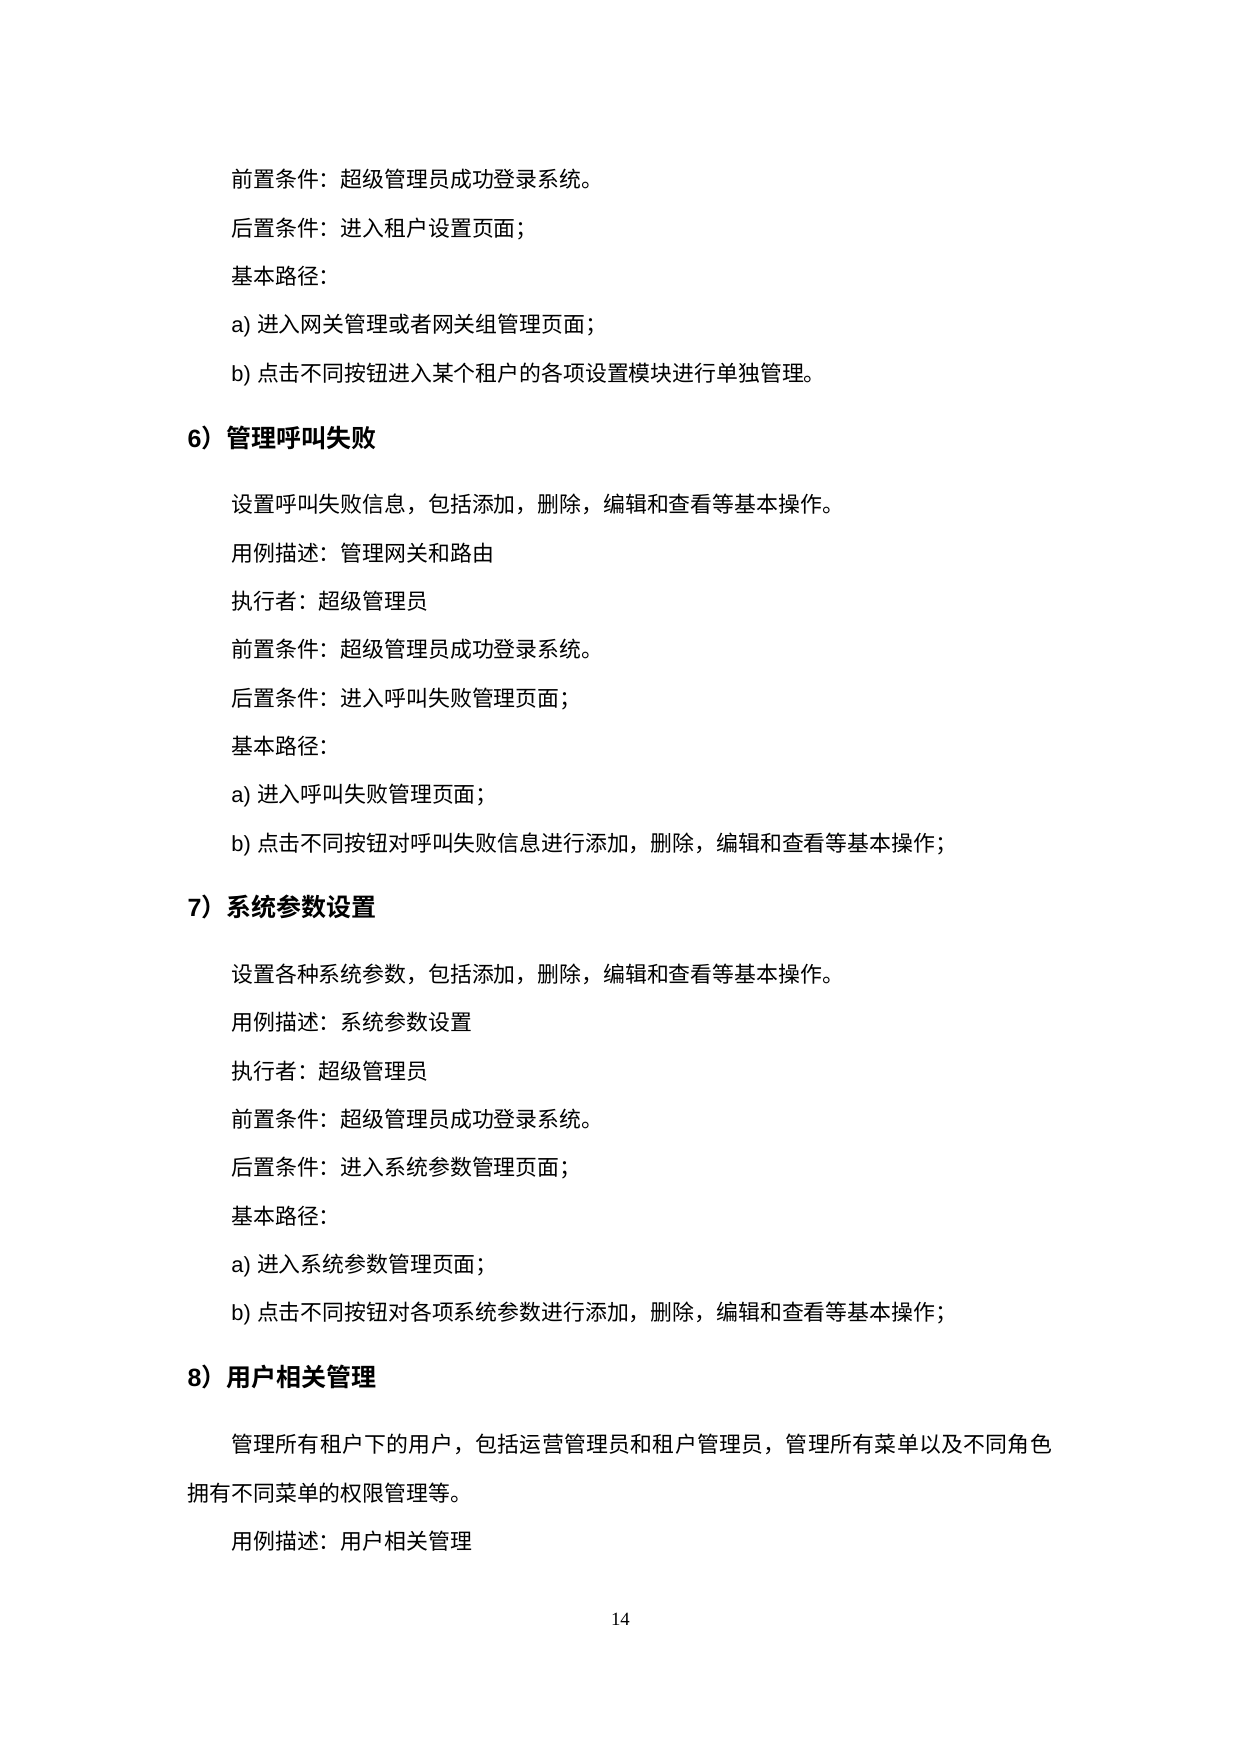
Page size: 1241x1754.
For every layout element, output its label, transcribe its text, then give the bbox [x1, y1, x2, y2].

list 进入网关管理或者网关组管理页面； [187, 307, 1053, 339]
text 设置呼叫失败信息，包括添加，删除，编辑和查看等基本操作。 [187, 487, 1053, 519]
list 点击不同按钮对呼叫失败信息进行添加，删除，编辑和查看等基本操作； [187, 825, 1053, 858]
text 管理所有租户下的用户，包括运营管理员和租户管理员，管理所有菜单以及不同角色拥有不同菜单的权限管理等。 [187, 1426, 1053, 1508]
list 用户相关管理 [187, 1343, 1053, 1408]
text 用例描述：系统参数设置 [187, 1005, 1053, 1037]
text 前置条件：超级管理员成功登录系统。 [187, 1102, 1053, 1134]
text 执行者：超级管理员 [187, 583, 1053, 616]
text 用例描述：用户相关管理 [187, 1523, 1053, 1556]
text 后置条件：进入系统参数管理页面； [187, 1150, 1053, 1182]
text 基本路径： [187, 259, 1053, 291]
list 进入系统参数管理页面； [187, 1247, 1053, 1279]
text 设置各种系统参数，包括添加，删除，编辑和查看等基本操作。 [187, 957, 1053, 989]
text 后置条件：进入租户设置页面； [187, 210, 1053, 243]
text 基本路径： [187, 1198, 1053, 1231]
list 点击不同按钮进入某个租户的各项设置模块进行单独管理。 [187, 355, 1053, 388]
list 点击不同按钮对各项系统参数进行添加，删除，编辑和查看等基本操作； [187, 1295, 1053, 1327]
text 后置条件：进入呼叫失败管理页面； [187, 680, 1053, 713]
text 用例描述：管理网关和路由 [187, 535, 1053, 568]
text 前置条件：超级管理员成功登录系统。 [187, 162, 1053, 194]
list 系统参数设置 [187, 873, 1053, 938]
text 前置条件：超级管理员成功登录系统。 [187, 632, 1053, 664]
text 执行者：超级管理员 [187, 1053, 1053, 1086]
list 管理呼叫失败 [187, 404, 1053, 469]
text 基本路径： [187, 728, 1053, 761]
list 进入呼叫失败管理页面； [187, 777, 1053, 809]
